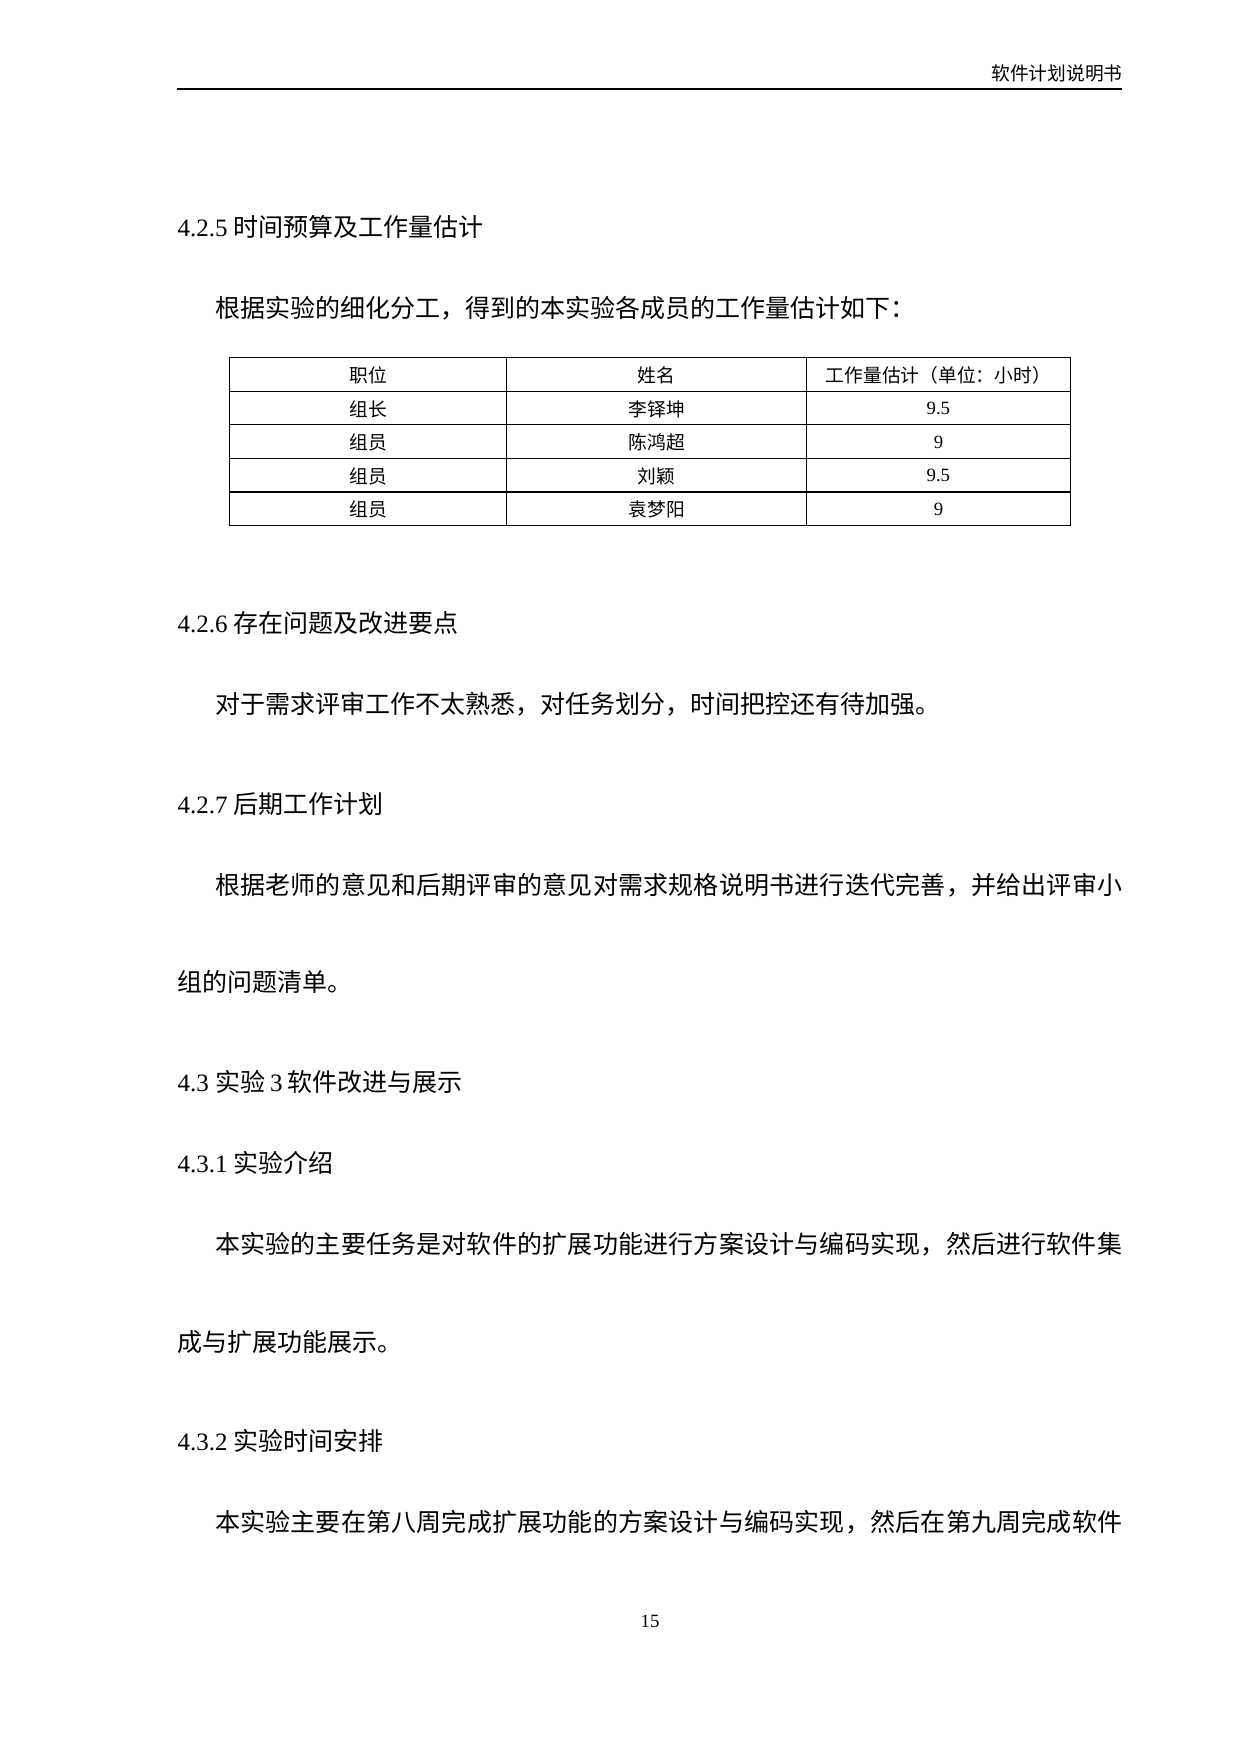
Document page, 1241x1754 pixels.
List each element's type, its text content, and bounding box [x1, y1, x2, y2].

table_cell 组长 [230, 392, 506, 424]
subtitle 后期工作计划 [177, 770, 1122, 835]
table_cell 袁梦阳 [507, 493, 806, 525]
text 对于需求评审工作不太熟悉，对任务划分，时间把控还有待加强。 [177, 670, 1122, 735]
table_cell 9.5 [807, 392, 1070, 424]
subtitle 存在问题及改进要点 [177, 589, 1122, 654]
table_cell 组员 [230, 493, 506, 525]
table_cell 组员 [230, 425, 506, 458]
text 根据实验的细化分工，得到的本实验各成员的工作量估计如下： [177, 274, 1122, 339]
text 本实验的主要任务是对软件的扩展功能进行方案设计与编码实现，然后进行软件集成与扩展功能展示。 [177, 1210, 1122, 1373]
subtitle 实验介绍 [177, 1129, 1122, 1194]
table_cell 9 [807, 425, 1070, 458]
table_cell 9.5 [807, 459, 1070, 491]
table_cell 陈鸿超 [507, 425, 806, 458]
table_header 工作量估计（单位：小时） [807, 358, 1070, 391]
subtitle 实验3软件改进与展示 [177, 1048, 1122, 1113]
table_header 职位 [230, 358, 506, 391]
table_cell 李铎坤 [507, 392, 806, 424]
subtitle 时间预算及工作量估计 [177, 193, 1122, 258]
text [177, 1488, 1122, 1553]
table_cell 刘颖 [507, 459, 806, 491]
text 根据老师的意见和后期评审的意见对需求规格说明书进行迭代完善，并给出评审小组的问题清单。 [177, 851, 1122, 1013]
table_cell 9 [807, 493, 1070, 525]
table_cell 组员 [230, 459, 506, 491]
subtitle 实验时间安排 [177, 1407, 1122, 1472]
table_header 姓名 [507, 358, 806, 391]
